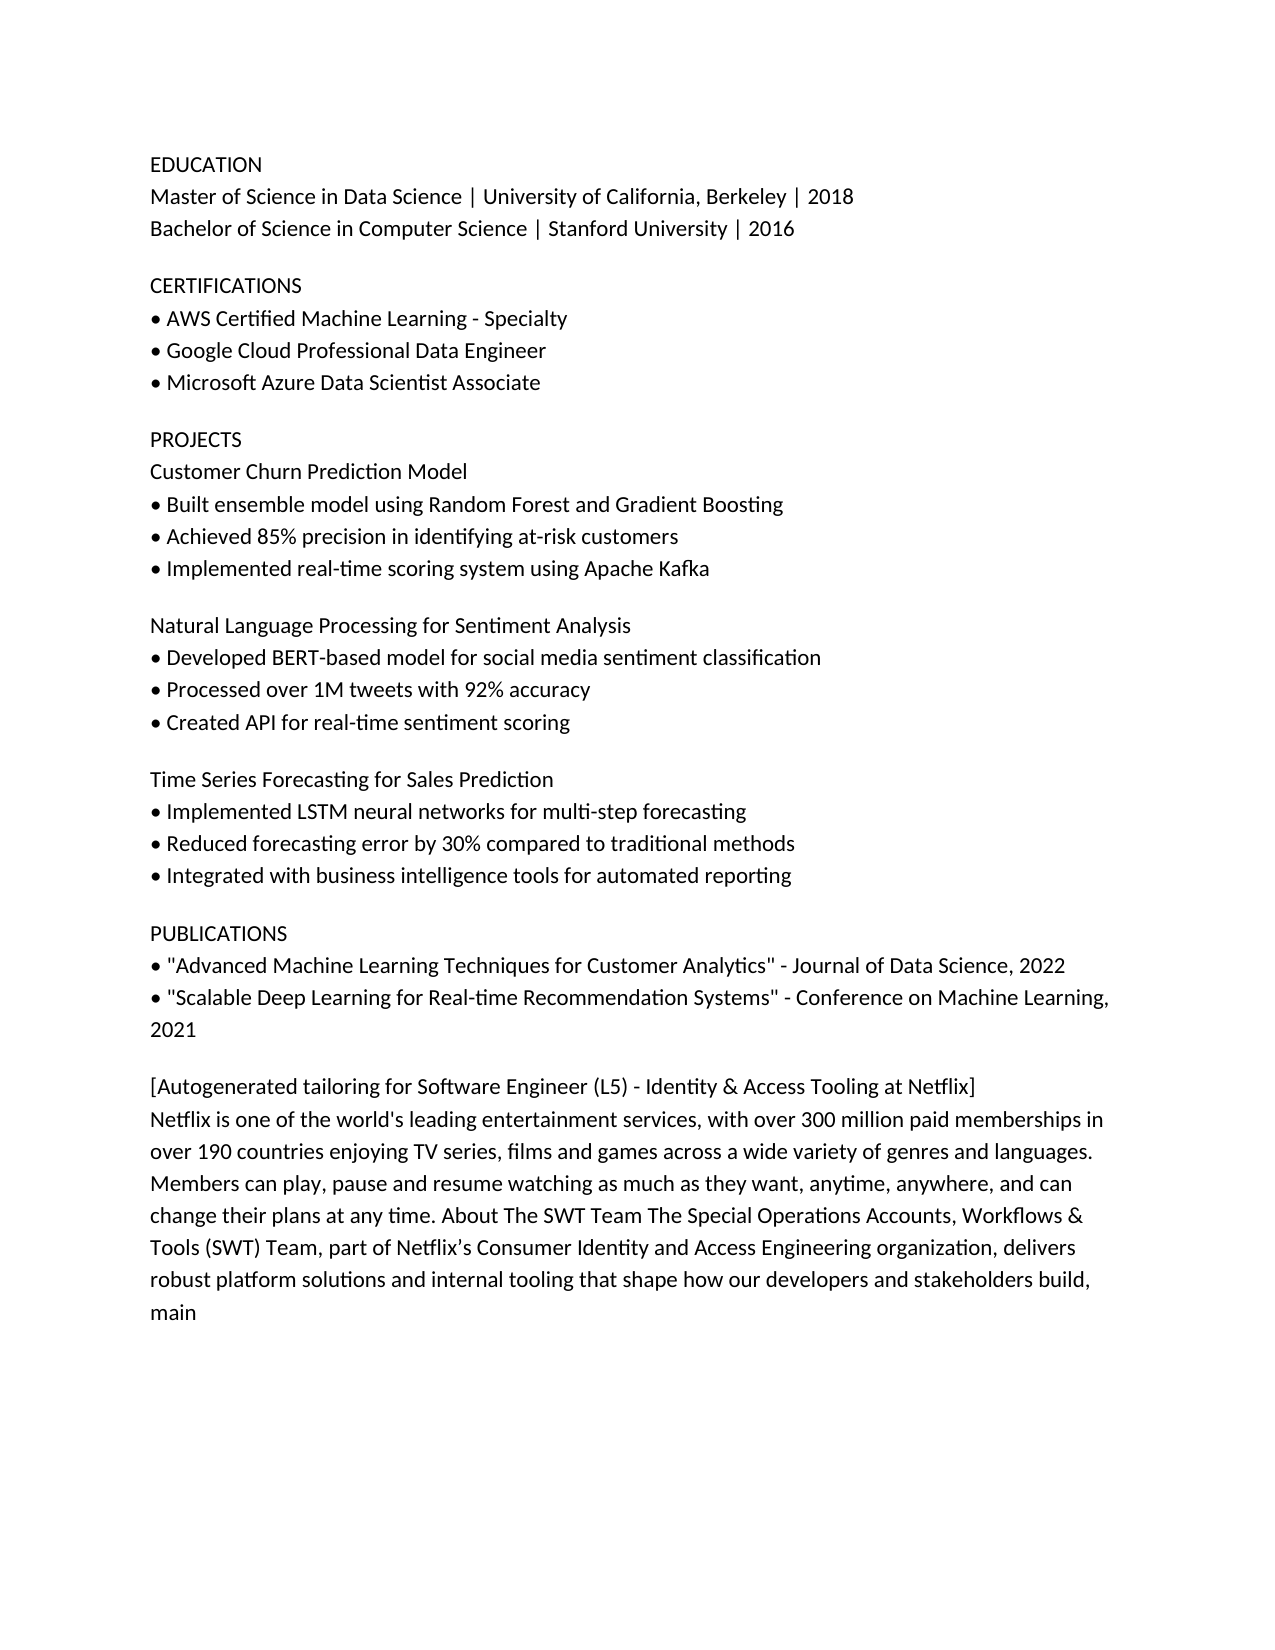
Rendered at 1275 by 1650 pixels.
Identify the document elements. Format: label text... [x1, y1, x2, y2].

text EDUCATION Master of Science in Data Science | University of California, Berkeley | 2018 Bachelor of Science in Computer Science | Stanford University | 2016 [150, 150, 1125, 242]
text PUBLICATIONS • "Advanced Machine Learning Techniques for Customer Analytics" - Journal of Data Science, 2022 • "Scalable Deep Learning for Real-time Recommendation Systems" - Conference on Machine Learning, 2021 [150, 919, 1125, 1043]
text [Autogenerated tailoring for Software Engineer (L5) - Identity & Access Tooling at Netflix] Netflix is one of the world's leading entertainment services, with over 300 million paid memberships in over 190 countries enjoying TV series, films and games across a wide variety of genres and languages. Members can play, pause and resume watching as much as they want, anytime, anywhere, and can change their plans at any time. About The SWT Team The Special Operations Accounts, Workflows & Tools (SWT) Team, part of Netflix’s Consumer Identity and Access Engineering organization, delivers robust platform solutions and internal tooling that shape how our developers and stakeholders build, main [150, 1072, 1125, 1326]
text Time Series Forecasting for Sales Prediction • Implemented LSTM neural networks for multi-step forecasting • Reduced forecasting error by 30% compared to traditional methods • Integrated with business intelligence tools for automated reporting [150, 765, 1125, 889]
text PROJECTS Customer Churn Prediction Model • Built ensemble model using Random Forest and Gradient Boosting • Achieved 85% precision in identifying at-risk customers • Implemented real-time scoring system using Apache Kafka [150, 425, 1125, 582]
text Natural Language Processing for Sentiment Analysis • Developed BERT-based model for social media sentiment classification • Processed over 1M tweets with 92% accuracy • Created API for real-time sentiment scoring [150, 611, 1125, 736]
text CERTIFICATIONS • AWS Certified Machine Learning - Specialty • Google Cloud Professional Data Engineer • Microsoft Azure Data Scientist Associate [150, 272, 1125, 396]
